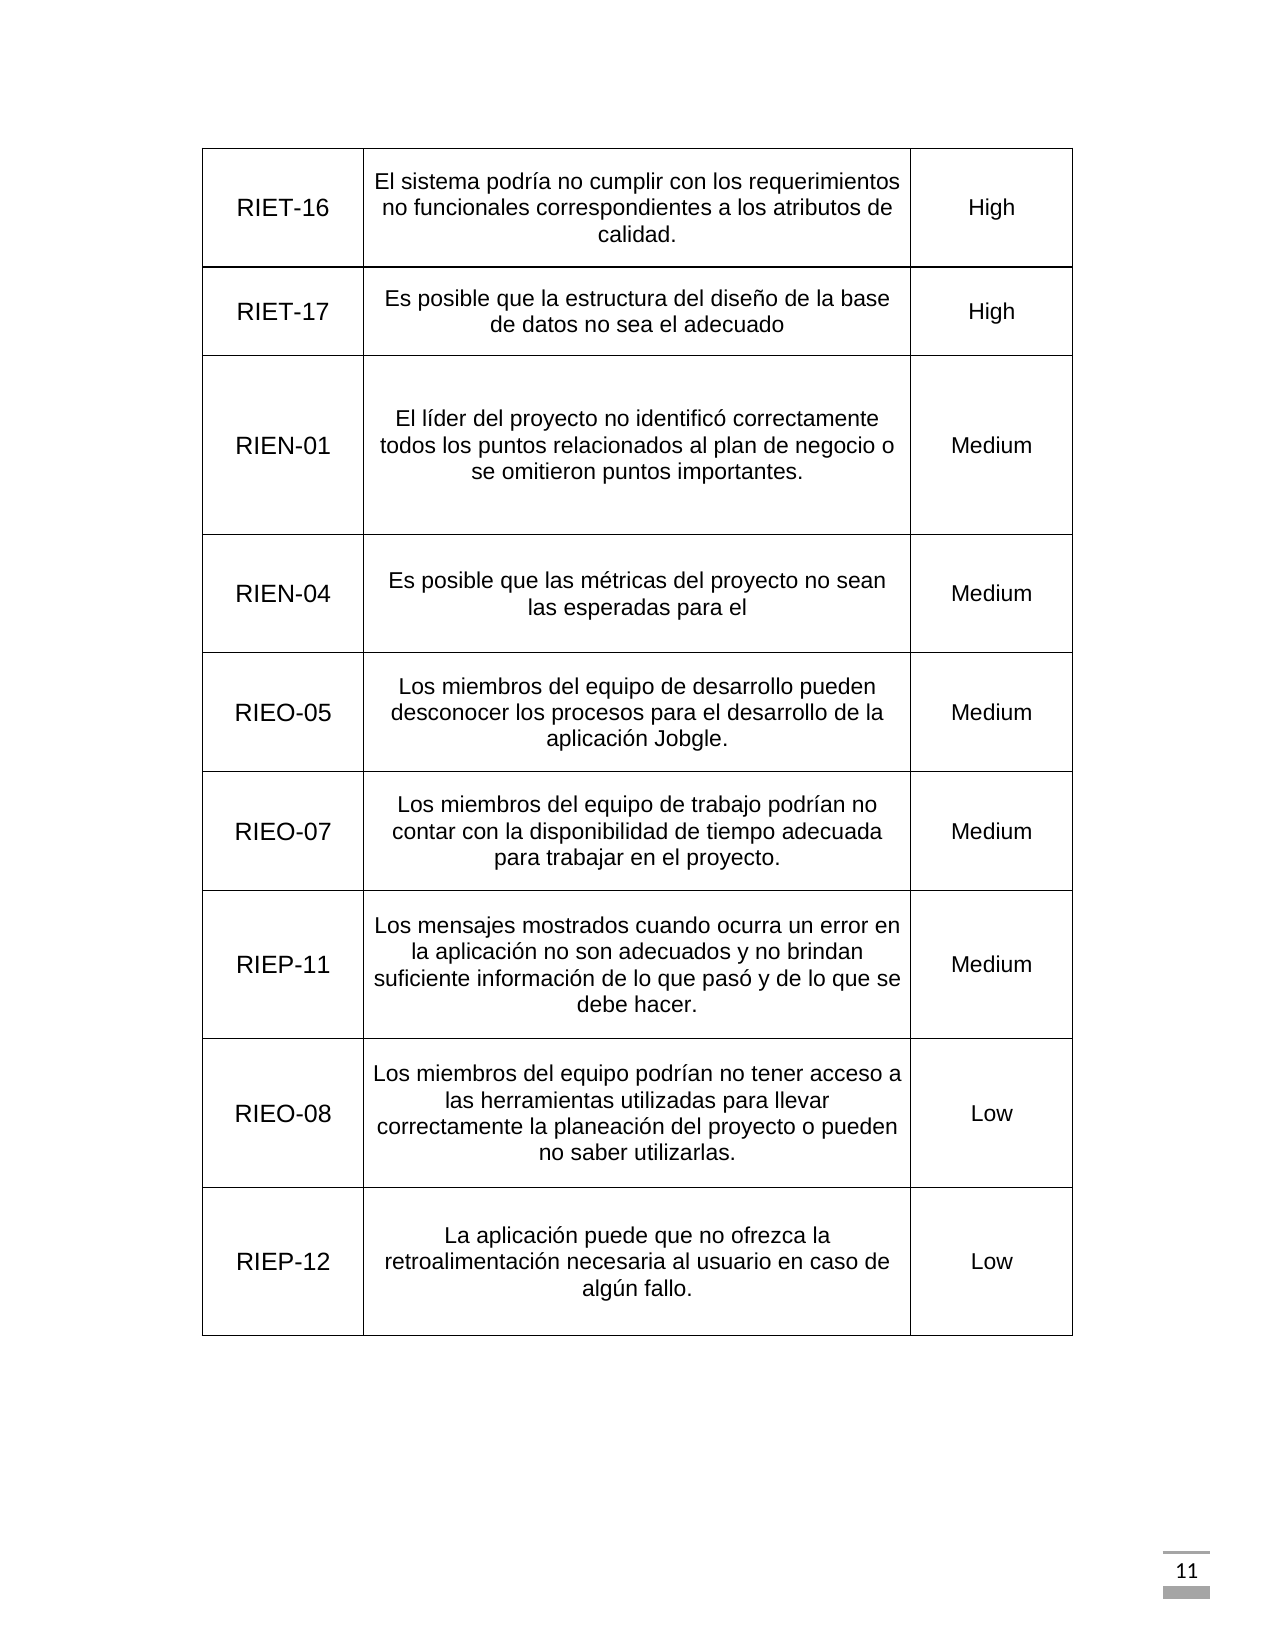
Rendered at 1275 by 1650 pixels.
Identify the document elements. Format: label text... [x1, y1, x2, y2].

table_cell High [911, 149, 1072, 266]
table_cell Los mensajes mostrados cuando ocurra un error en la aplicación no son adecuados y no brindan suficiente información de lo que pasó y de lo que se debe hacer. [364, 891, 910, 1038]
table_cell Los miembros del equipo de trabajo podrían no contar con la disponibilidad de tiempo adecuada para trabajar en el proyecto. [364, 772, 910, 890]
table_cell RIEN-04 [203, 535, 363, 652]
table_cell High [911, 268, 1072, 355]
table_cell Medium [911, 356, 1072, 533]
table_cell El líder del proyecto no identificó correctamente todos los puntos relacionados al plan de negocio o se omitieron puntos importantes. [364, 356, 910, 533]
table_cell El sistema podría no cumplir con los requerimientos no funcionales correspondientes a los atributos de calidad. [364, 149, 910, 266]
table_cell RIET-16 [203, 149, 363, 266]
table_cell Los miembros del equipo podrían no tener acceso a las herramientas utilizadas para llevar correctamente la planeación del proyecto o pueden no saber utilizarlas. [364, 1039, 910, 1187]
table_cell RIEP-11 [203, 891, 363, 1038]
table_cell Medium [911, 535, 1072, 652]
table_cell Medium [911, 891, 1072, 1038]
table_cell La aplicación puede que no ofrezca la retroalimentación necesaria al usuario en caso de algún fallo. [364, 1188, 910, 1335]
table_cell Los miembros del equipo de desarrollo pueden desconocer los procesos para el desarrollo de la aplicación Jobgle. [364, 653, 910, 771]
table_cell Medium [911, 653, 1072, 771]
table_cell Low [911, 1188, 1072, 1335]
table_cell RIEO-05 [203, 653, 363, 771]
table_cell RIEN-01 [203, 356, 363, 533]
table_cell RIET-17 [203, 268, 363, 355]
table_cell Low [911, 1039, 1072, 1187]
table_cell Es posible que la estructura del diseño de la base de datos no sea el adecuado [364, 268, 910, 355]
table_cell RIEO-07 [203, 772, 363, 890]
table_cell RIEO-08 [203, 1039, 363, 1187]
table_cell Es posible que las métricas del proyecto no sean las esperadas para el [364, 535, 910, 652]
table_cell RIEP-12 [203, 1188, 363, 1335]
table_cell Medium [911, 772, 1072, 890]
